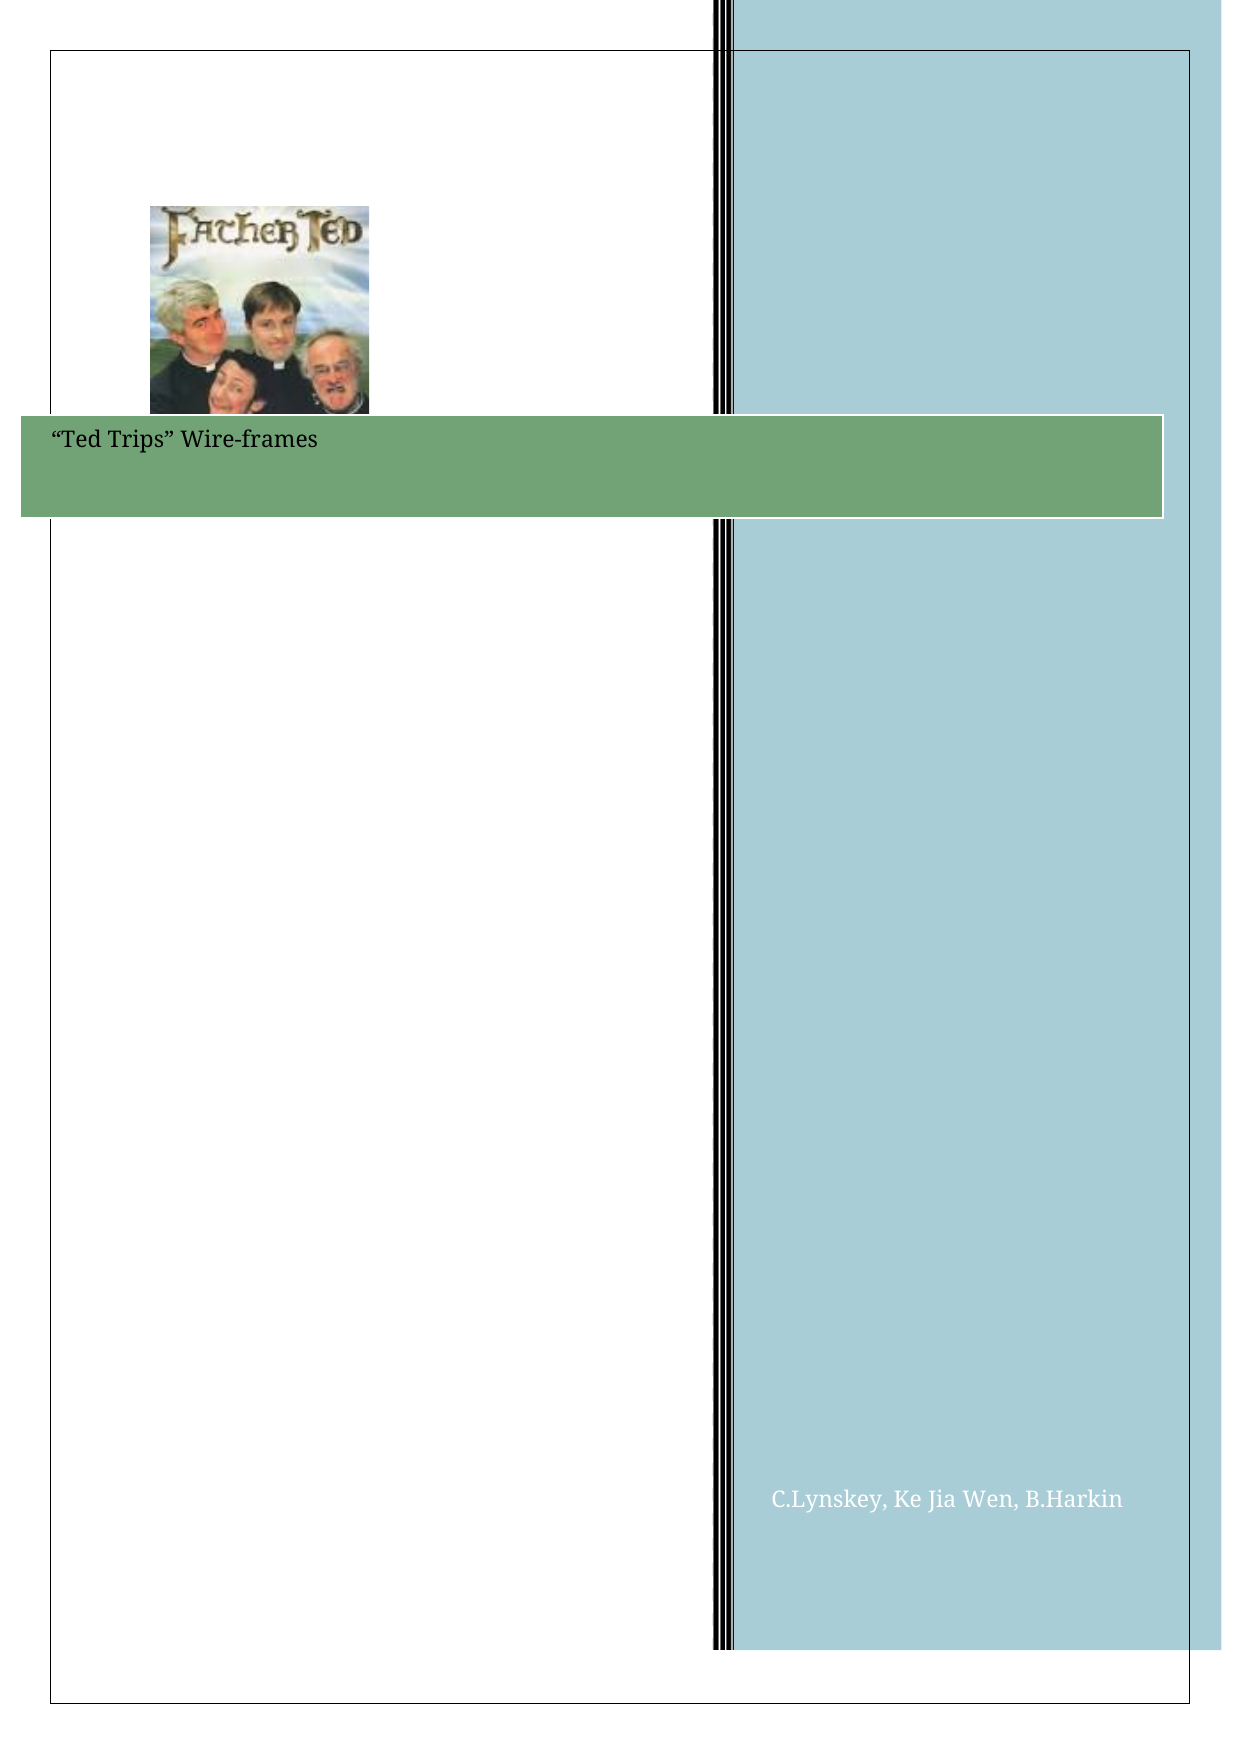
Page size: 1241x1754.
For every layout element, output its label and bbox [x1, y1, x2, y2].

picture [150, 206, 370, 414]
picture [712, 0, 734, 50]
picture [712, 519, 734, 1650]
picture [712, 51, 734, 414]
